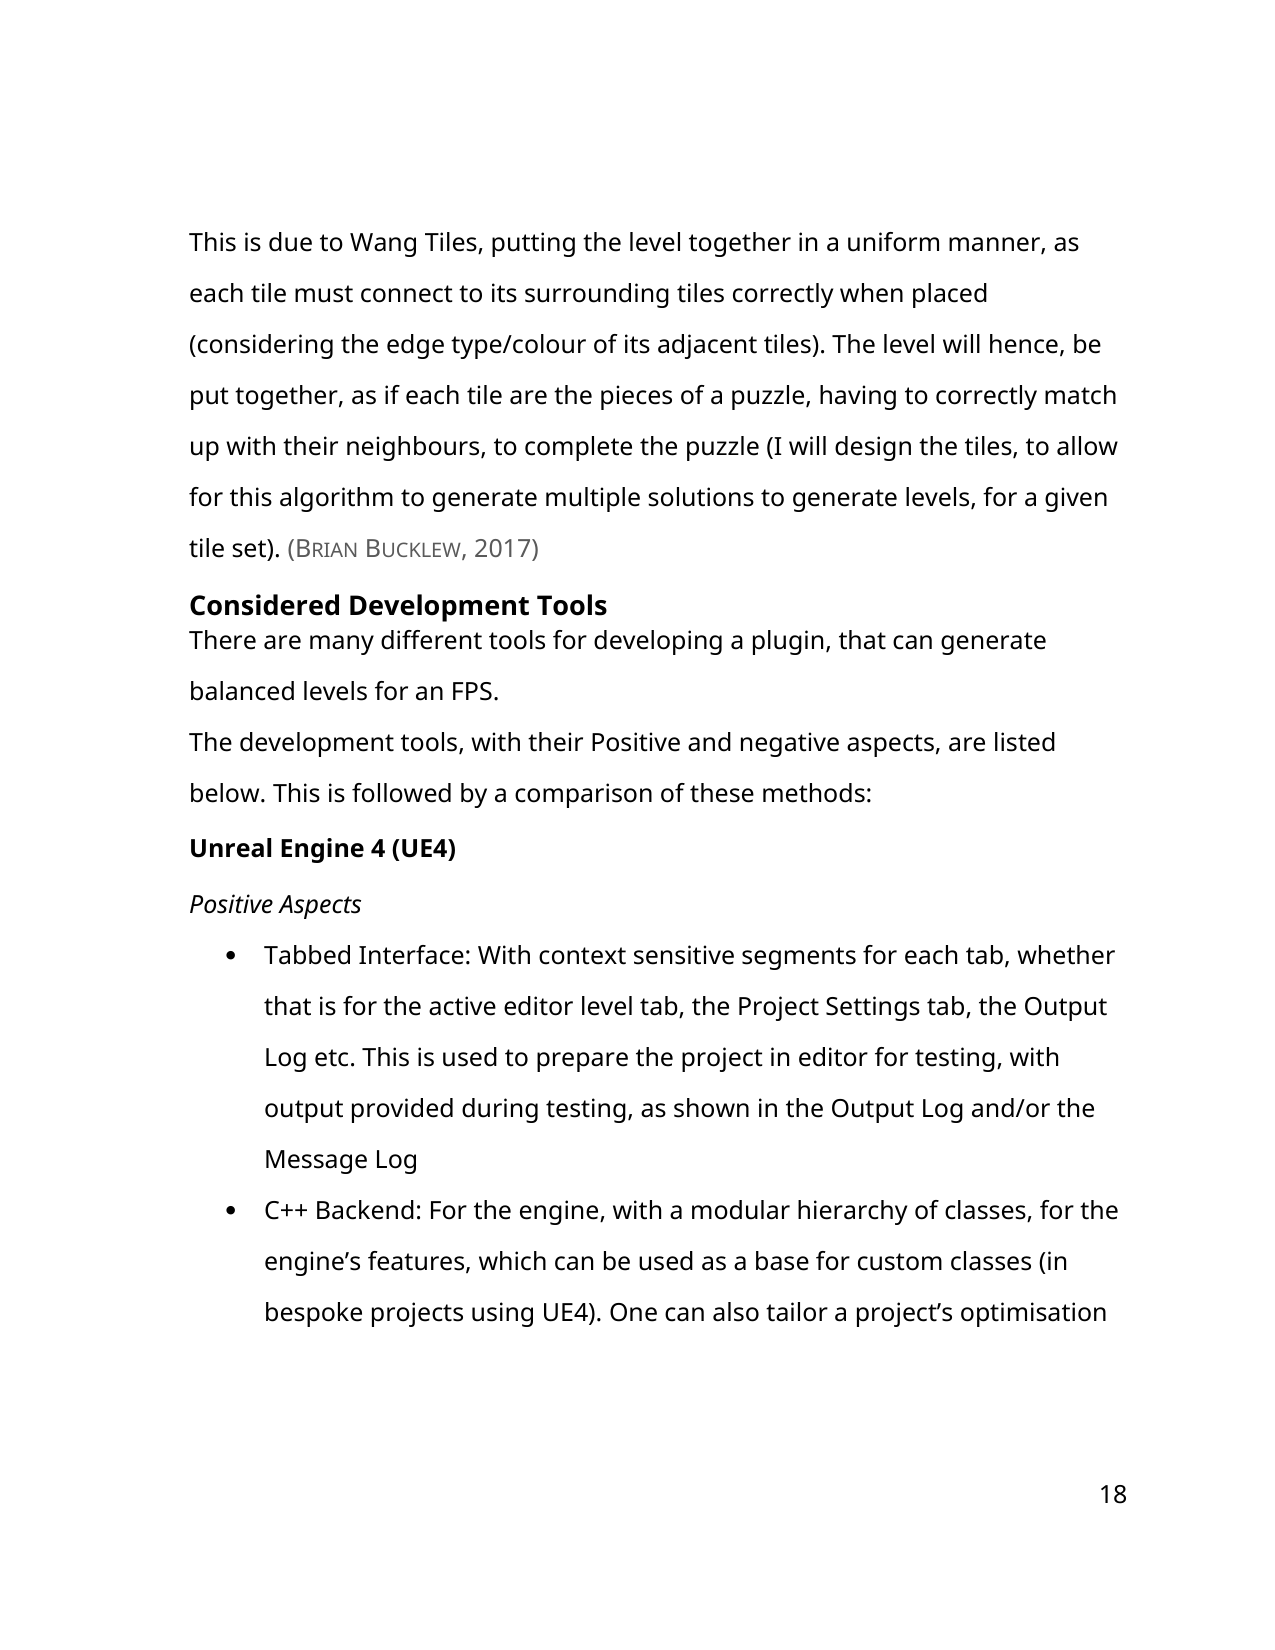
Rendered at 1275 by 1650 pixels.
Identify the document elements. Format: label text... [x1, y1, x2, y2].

text The development tools, with their Positive and negative aspects, are listed below. This is followed by a comparison of these methods: [189, 725, 1127, 810]
text This is due to Wang Tiles, putting the level together in a uniform manner, as each tile must connect to its surrounding tiles correctly when placed (considering the edge type/colour of its adjacent tiles). The level will hence, be put together, as if each tile are the pieces of a puzzle, having to correctly match up with their neighbours, to complete the puzzle (I will design the tiles, to allow for this algorithm to generate multiple solutions to generate levels, for a given tile set). (Brian Bucklew, 2017) [189, 224, 1127, 565]
text There are many different tools for developing a plugin, that can generate balanced levels for an FPS. [189, 623, 1127, 708]
subtitle Unreal Engine 4 (UE4) [189, 831, 1127, 865]
subtitle Considered Development Tools [189, 586, 1127, 623]
list Tabbed Interface: With context sensitive segments for each tab, whether that is for the active editor level tab, the Project Settings tab, the Output Log etc. This is used to prepare the project in editor for testing, with output provided during testing, as shown in the Output Log and/or the Message Log [226, 937, 1127, 1176]
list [226, 1193, 1127, 1329]
subtitle Positive Aspects [189, 886, 1127, 920]
